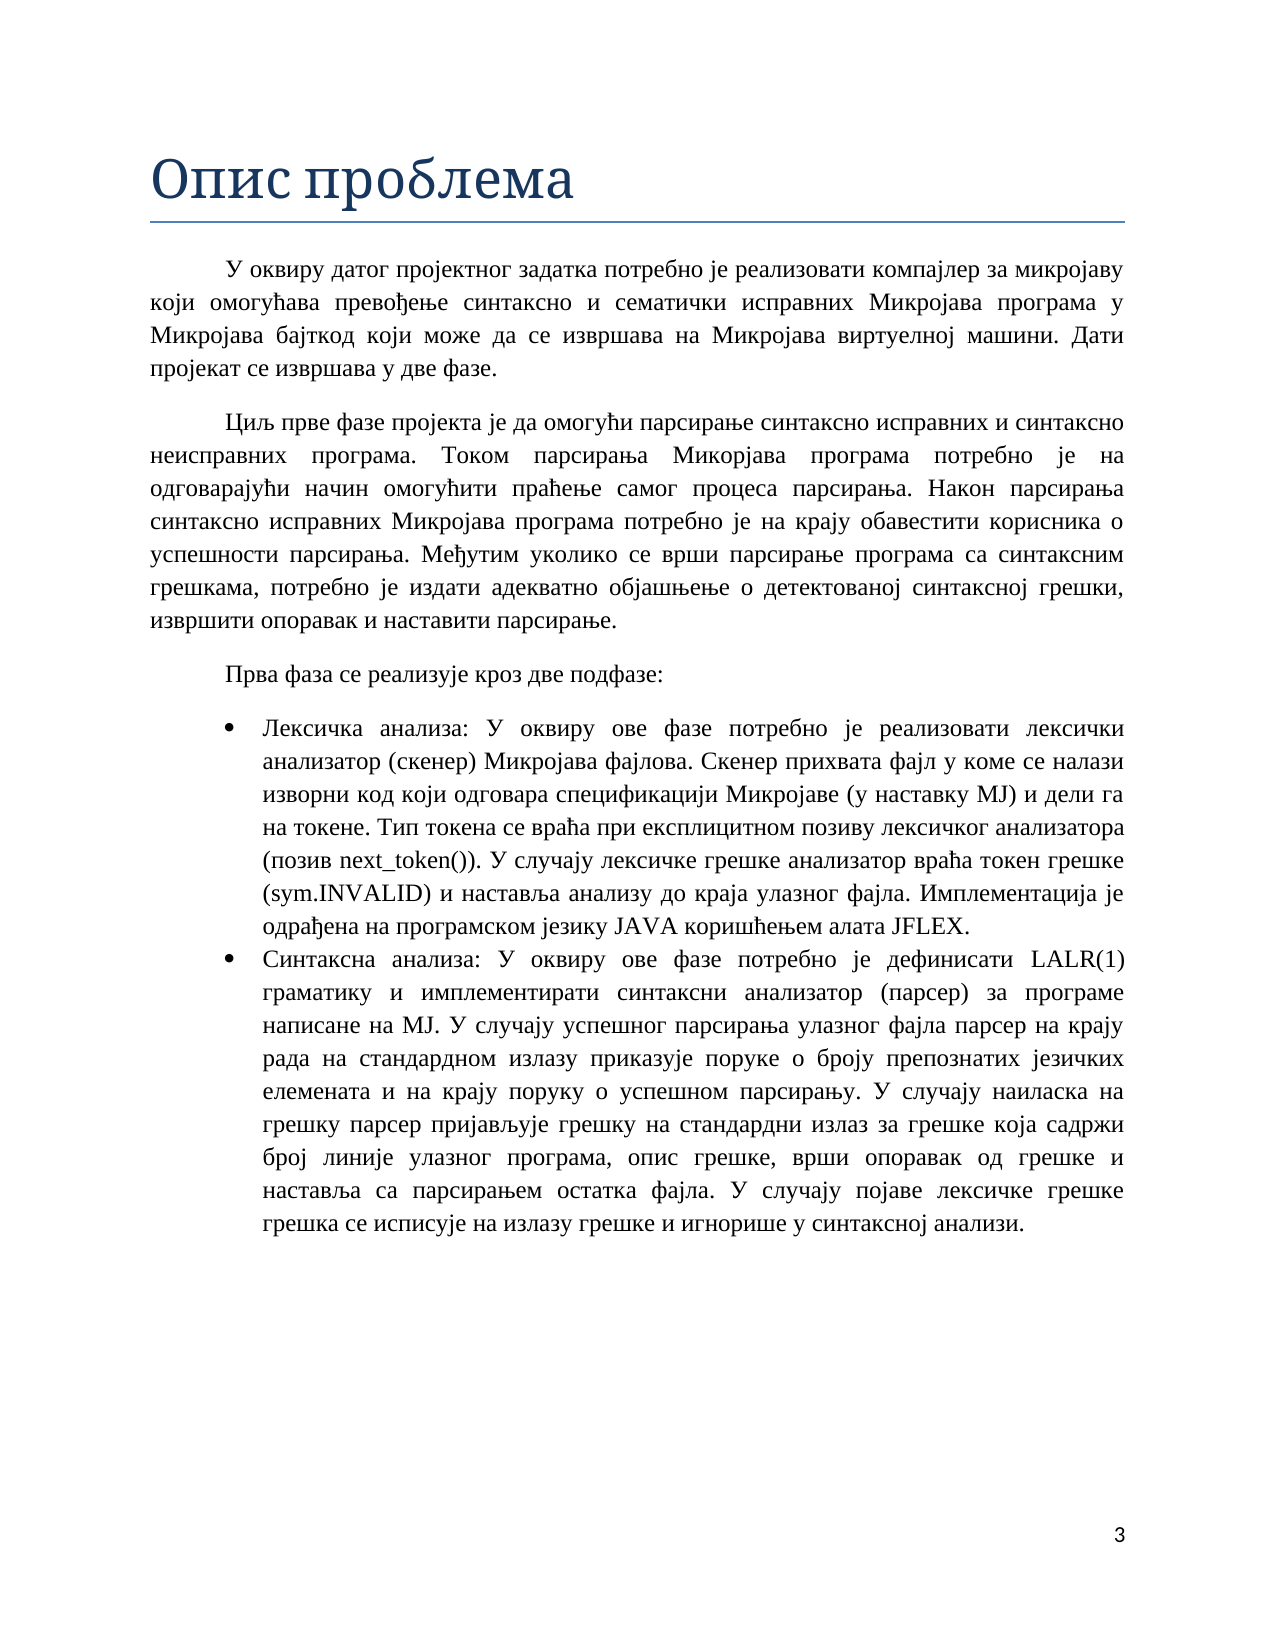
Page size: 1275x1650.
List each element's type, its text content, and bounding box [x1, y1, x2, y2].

list Синтаксна анализа: У оквиру ове фазе потребно је дефинисати LALR(1) граматику и имплементирати синтаксни анализатор (парсер) за програме написане на МЈ. У случају успешног парсирања улазног фајла парсер на крају рада на стандардном излазу приказује поруке о броју препознатих језичких елемената и на крају поруку о успешном парсирању. У случају наиласка на грешку парсер пријављује грешку на стандардни излаз за грешке која садржи број линије улазног програма, опис грешке, врши опоравак од грешке и наставља са парсирањем остатка фајла. У случају појаве лексичке грешке грешка се исписује на излазу грешке и игнорише у синтаксној анализи. [225, 944, 1125, 1237]
text У оквиру датог пројектног задатка потребно је реализовати компајлер за микројаву који омогућава превођење синтаксно и сематички исправних Микројава програма у Микројава бајткод који може да се извршава на Микројава виртуелној машини. Дати пројекат се извршава у две фазе. [150, 254, 1125, 382]
title Опис проблема [150, 150, 1125, 221]
text Циљ прве фазе пројекта је да омогући парсирање синтаксно исправних и синтаксно неисправних програма. Током парсирања Микорјава програма потребно је на одговарајући начин омогућити праћење самог процеса парсирања. Након парсирања синтаксно исправних Микројава програма потребно је на крају обавестити корисника о успешности парсирања. Међутим уколико се врши парсирање програма са синтаксним грешкама, потребно је издати адекватно објашњење о детектованој синтаксној грешки, извршити опоравак и наставити парсирање. [150, 407, 1125, 634]
list Лексичка анализа: У оквиру ове фазе потребно је реализовати лексички анализатор (скенер) Микројава фајлова. Скенер прихвата фајл у коме се налази изворни код који одговара спецификацији Микројаве (у наставку МЈ) и дели га на токене. Тип токена се враћа при експлицитном позиву лексичког анализатора (позив next_token()). У случају лексичке грешке анализатор враћа токен грешке (sym.INVALID) и наставља анализу до краја улазног фајла. Имплементација је одрађена на програмском језику JAVA коришћењем алата ЈFLEX. [225, 713, 1125, 939]
text Прва фаза се реализује кроз две подфазе: [150, 659, 1125, 688]
